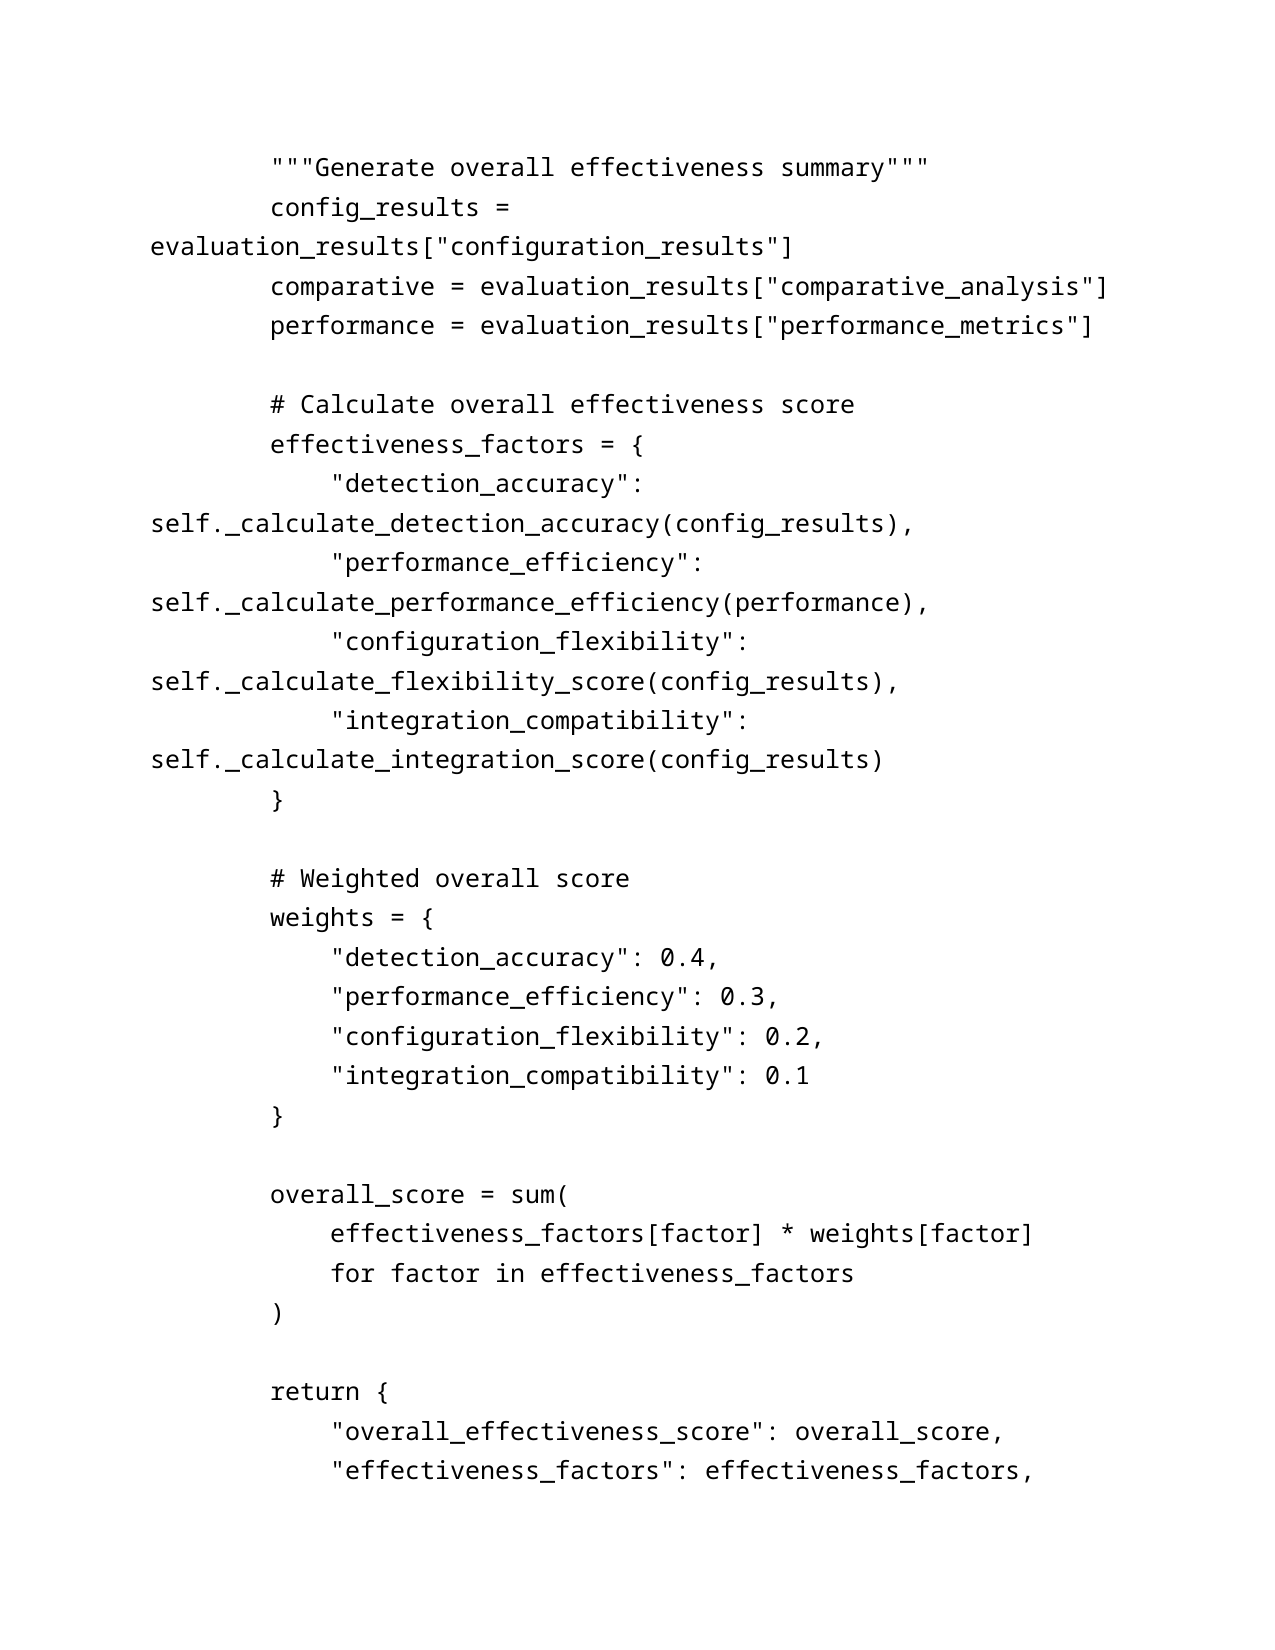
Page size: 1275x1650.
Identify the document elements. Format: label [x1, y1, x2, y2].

text [150, 150, 1125, 1487]
